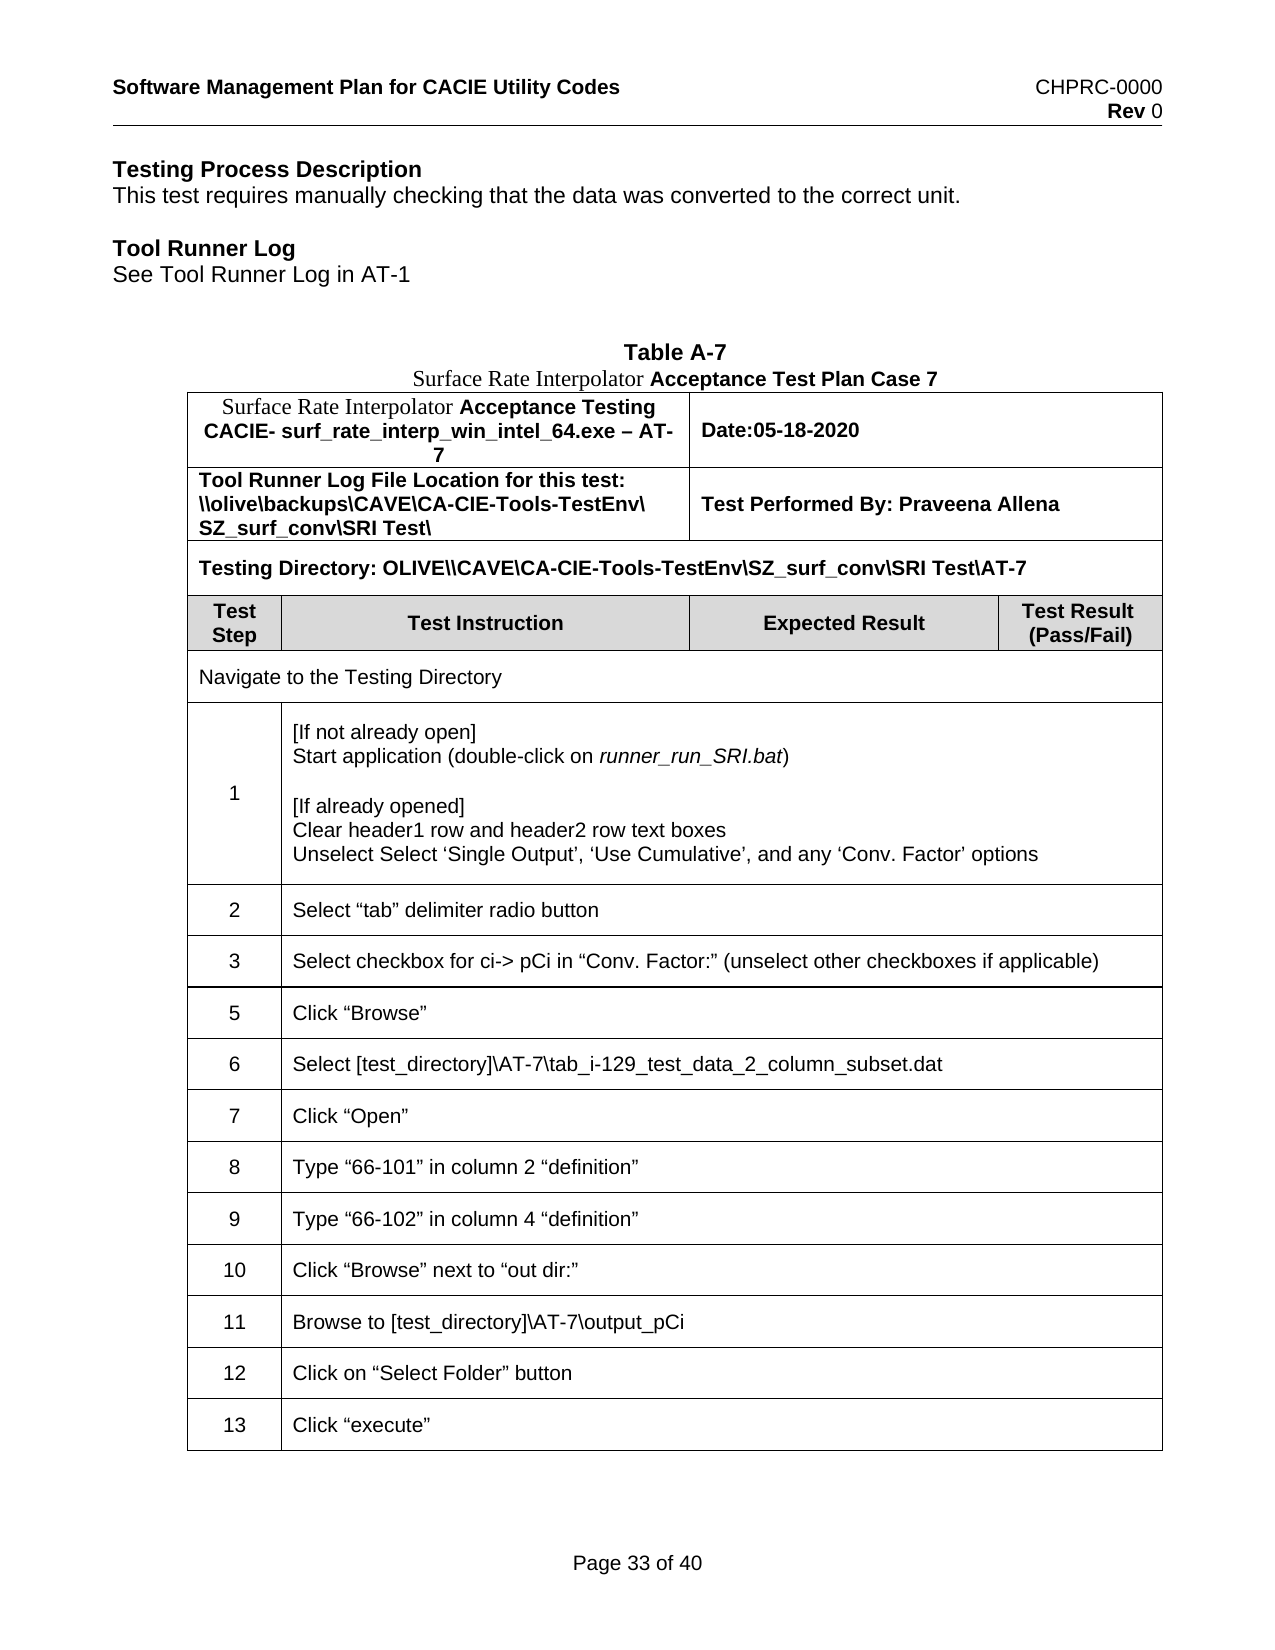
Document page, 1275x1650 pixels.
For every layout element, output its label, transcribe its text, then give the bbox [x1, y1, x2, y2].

table_cell Tool Runner Log File Location for this test: \\olive\backups\CAVE\CA-CIE-Tools-TestEnv\SZ_surf_conv\SRI Test\ [188, 468, 689, 540]
table_cell Select checkbox for ci-> pCi in “Conv. Factor:” (unselect other checkboxes if applicable) [282, 936, 1162, 986]
table_cell Click “Open” [282, 1090, 1162, 1141]
table_cell Acceptance Testing CACIE- surf_rate_interp_win_intel_64.exe – AT-7 [188, 393, 689, 467]
table_cell 8 [188, 1142, 281, 1192]
table_cell 6 [188, 1039, 281, 1089]
table_cell Select [test_directory]\AT-7\tab_i-129_test_data_2_column_subset.dat [282, 1039, 1162, 1089]
table_cell Click “Browse” [282, 988, 1162, 1038]
text See Tool Runner Log in AT-1 [112, 261, 1162, 288]
table_cell Expected Result [690, 596, 998, 650]
table_cell 3 [188, 936, 281, 986]
text Testing Process Description [112, 156, 1162, 182]
table_cell 13 [188, 1399, 281, 1449]
table_cell Test Performed By: Praveena Allena [690, 468, 1162, 540]
table_cell 10 [188, 1245, 281, 1295]
table_cell Browse to [test_directory]\AT-7\output_pCi [282, 1296, 1162, 1347]
table_cell Click “Browse” next to “out dir:” [282, 1245, 1162, 1295]
table_cell 11 [188, 1296, 281, 1347]
table_cell 5 [188, 988, 281, 1038]
table_cell 9 [188, 1193, 281, 1244]
table_cell Select “tab” delimiter radio button [282, 885, 1162, 935]
table_cell Type “66-102” in column 4 “definition” [282, 1193, 1162, 1244]
table_cell Click on “Select Folder” button [282, 1348, 1162, 1398]
table_cell Test Step [188, 596, 281, 650]
table_cell Test Instruction [282, 596, 689, 650]
table_cell Navigate to the Testing Directory [188, 651, 1162, 702]
table_cell Test Result (Pass/Fail) [999, 596, 1162, 650]
table_cell 1 [188, 703, 281, 883]
table_cell 7 [188, 1090, 281, 1141]
text Tool Runner Log [112, 235, 1162, 261]
table_cell Testing Directory: OLIVE\\CAVE\CA-CIE-Tools-TestEnv\SZ_surf_conv\SRI Test\AT-7 [188, 541, 1162, 595]
table_header Table A-7 Acceptance Test Plan Case 7 [188, 339, 1162, 392]
text This test requires manually checking that the data was converted to the correct unit. [112, 182, 1162, 208]
table_cell Date:05-18-2020 [690, 393, 1162, 467]
table_cell Type “66-101” in column 2 “definition” [282, 1142, 1162, 1192]
table_cell [If not already open] Start application (double-click on runner_run_SRI.bat) [If already opened] Clear header1 row and header2 row text boxes Unselect Select ‘Single Output’, ‘Use Cumulative’, and any ‘Conv. Factor’ options [282, 703, 1162, 883]
table_cell 12 [188, 1348, 281, 1398]
table_cell Click “execute” [282, 1399, 1162, 1449]
table_cell 2 [188, 885, 281, 935]
